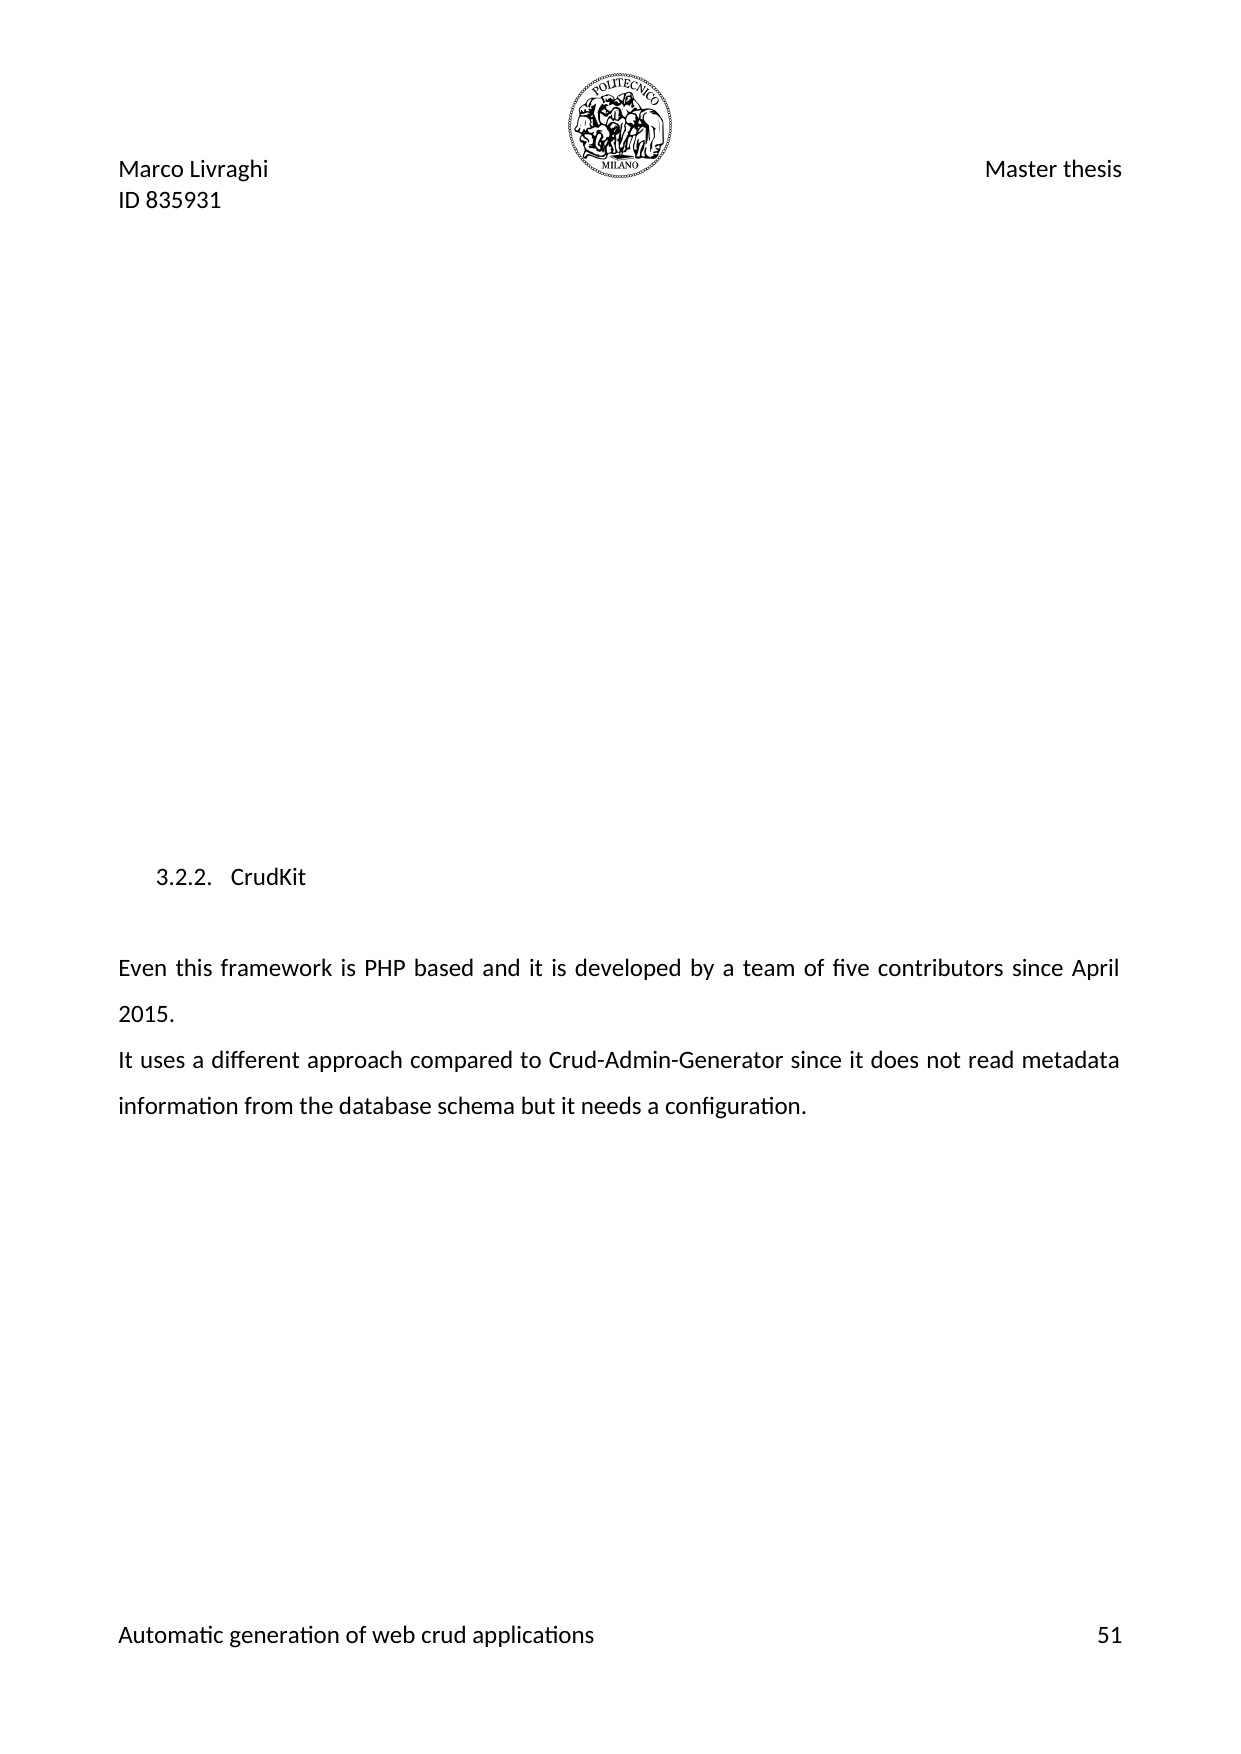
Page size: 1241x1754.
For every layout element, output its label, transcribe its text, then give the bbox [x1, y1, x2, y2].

list CrudKit [156, 861, 1122, 892]
picture [568, 73, 672, 178]
text Even this framework is PHP based and it is developed by a team of five contributors since April 2015. [118, 953, 1122, 1029]
text It uses a different approach compared to Crud-Admin-Generator since it does not read metadata information from the database schema but it needs a configuration. [118, 1044, 1122, 1120]
